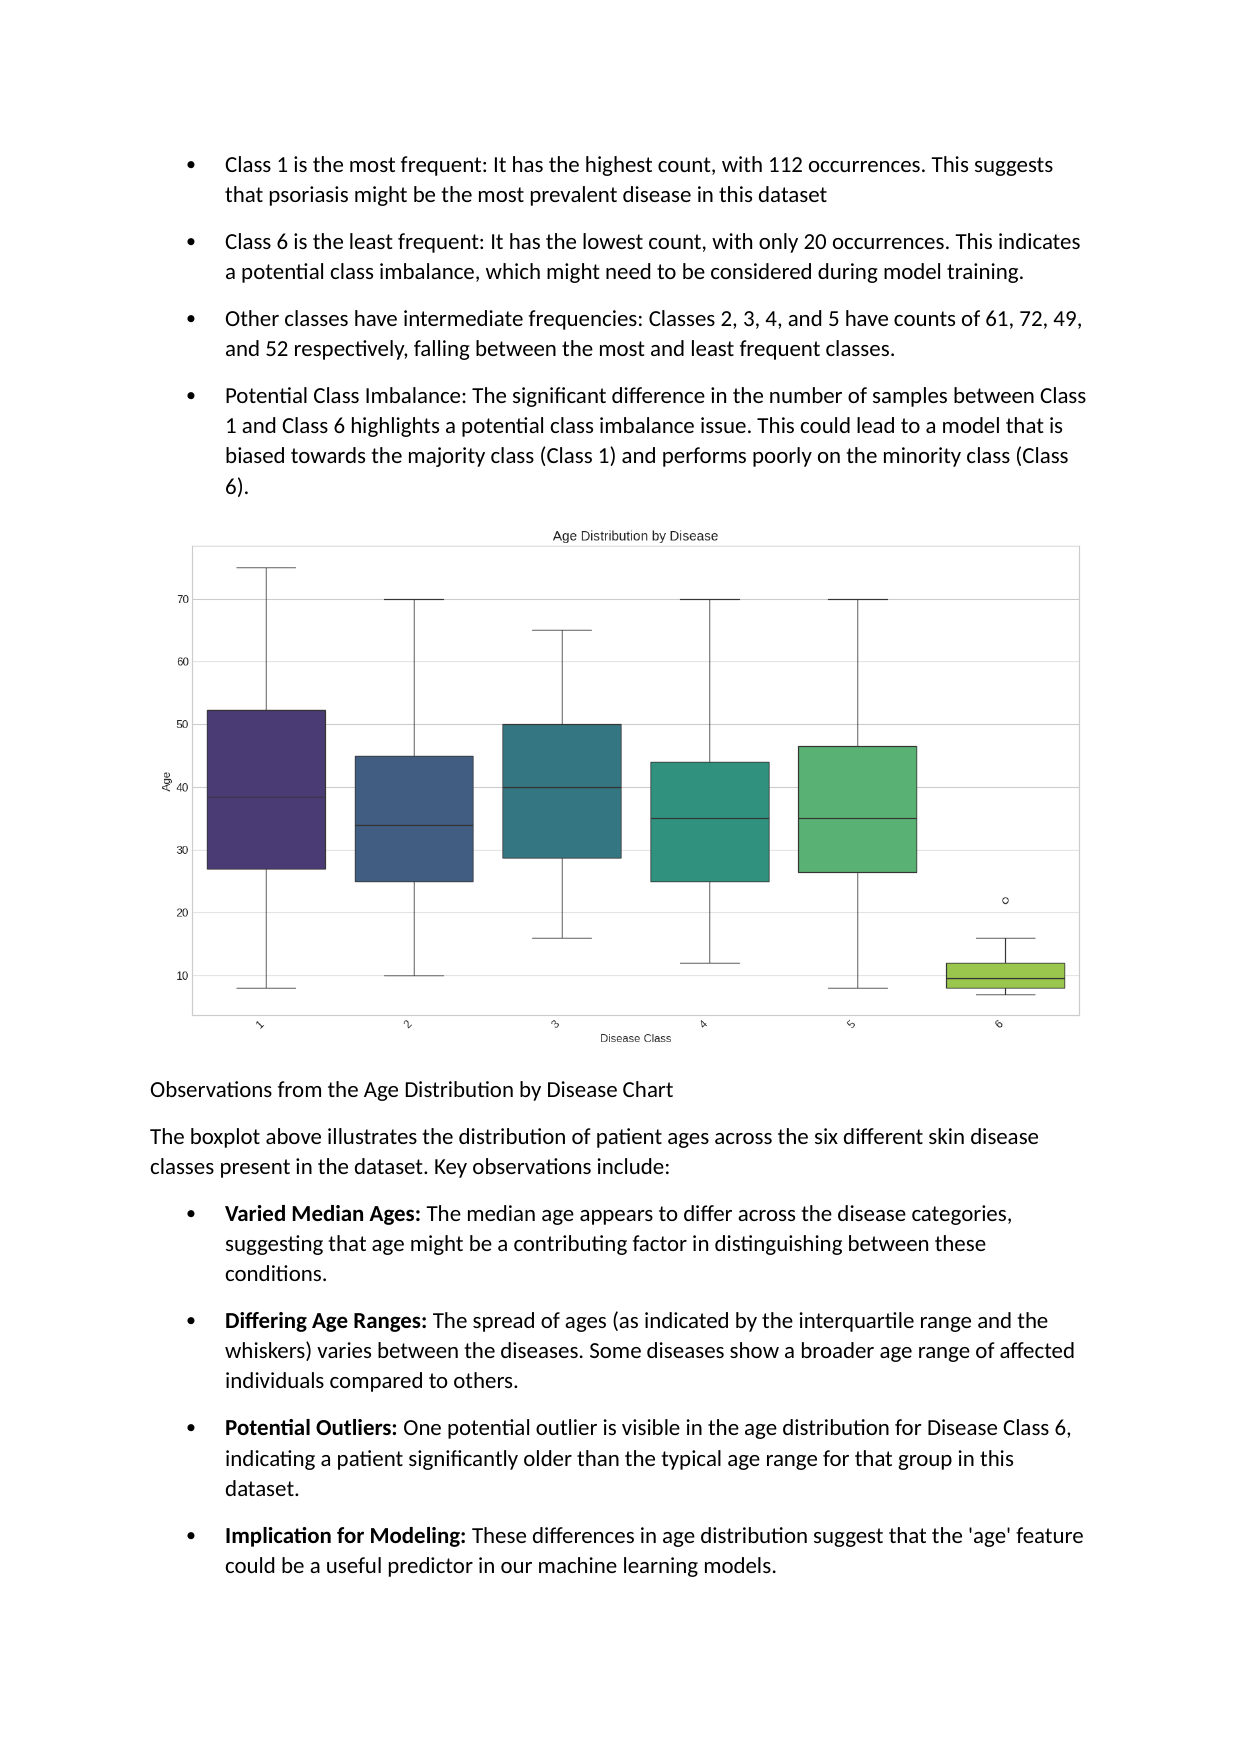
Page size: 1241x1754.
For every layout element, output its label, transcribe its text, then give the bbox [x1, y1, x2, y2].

list Potential Class Imbalance: The significant difference in the number of samples between Class 1 and Class 6 highlights a potential class imbalance issue. This could lead to a model that is biased towards the majority class (Class 1) and performs poorly on the minority class (Class 6). [187, 381, 1090, 500]
list Differing Age Ranges: The spread of ages (as indicated by the interquartile range and the whiskers) varies between the diseases. Some diseases show a broader age range of affected individuals compared to others. [187, 1306, 1090, 1394]
list Class 1 is the most frequent: It has the highest count, with 112 occurrences. This suggests that psoriasis might be the most prevalent disease in this dataset [187, 150, 1090, 208]
text Observations from the Age Distribution by Disease Chart [150, 1075, 1090, 1103]
list Potential Outliers: One potential outlier is visible in the age distribution for Disease Class 6, indicating a patient significantly older than the typical age range for that group in this dataset. [187, 1413, 1090, 1502]
list Implication for Modeling: These differences in age distribution suggest that the 'age' feature could be a useful predictor in our machine learning models. [187, 1521, 1090, 1579]
list Class 6 is the least frequent: It has the lowest count, with only 20 occurrences. This indicates a potential class imbalance, which might need to be considered during model training. [187, 227, 1090, 285]
text The boxplot above illustrates the distribution of patient ages across the six different skin disease classes present in the dataset. Key observations include: [150, 1122, 1090, 1180]
list Varied Median Ages: The median age appears to differ across the disease categories, suggesting that age might be a contributing factor in distinguishing between these conditions. [187, 1199, 1090, 1287]
list Other classes have intermediate frequencies: Classes 2, 3, 4, and 5 have counts of 61, 72, 49, and 52 respectively, falling between the most and least frequent classes. [187, 304, 1090, 362]
picture [150, 518, 1091, 1056]
